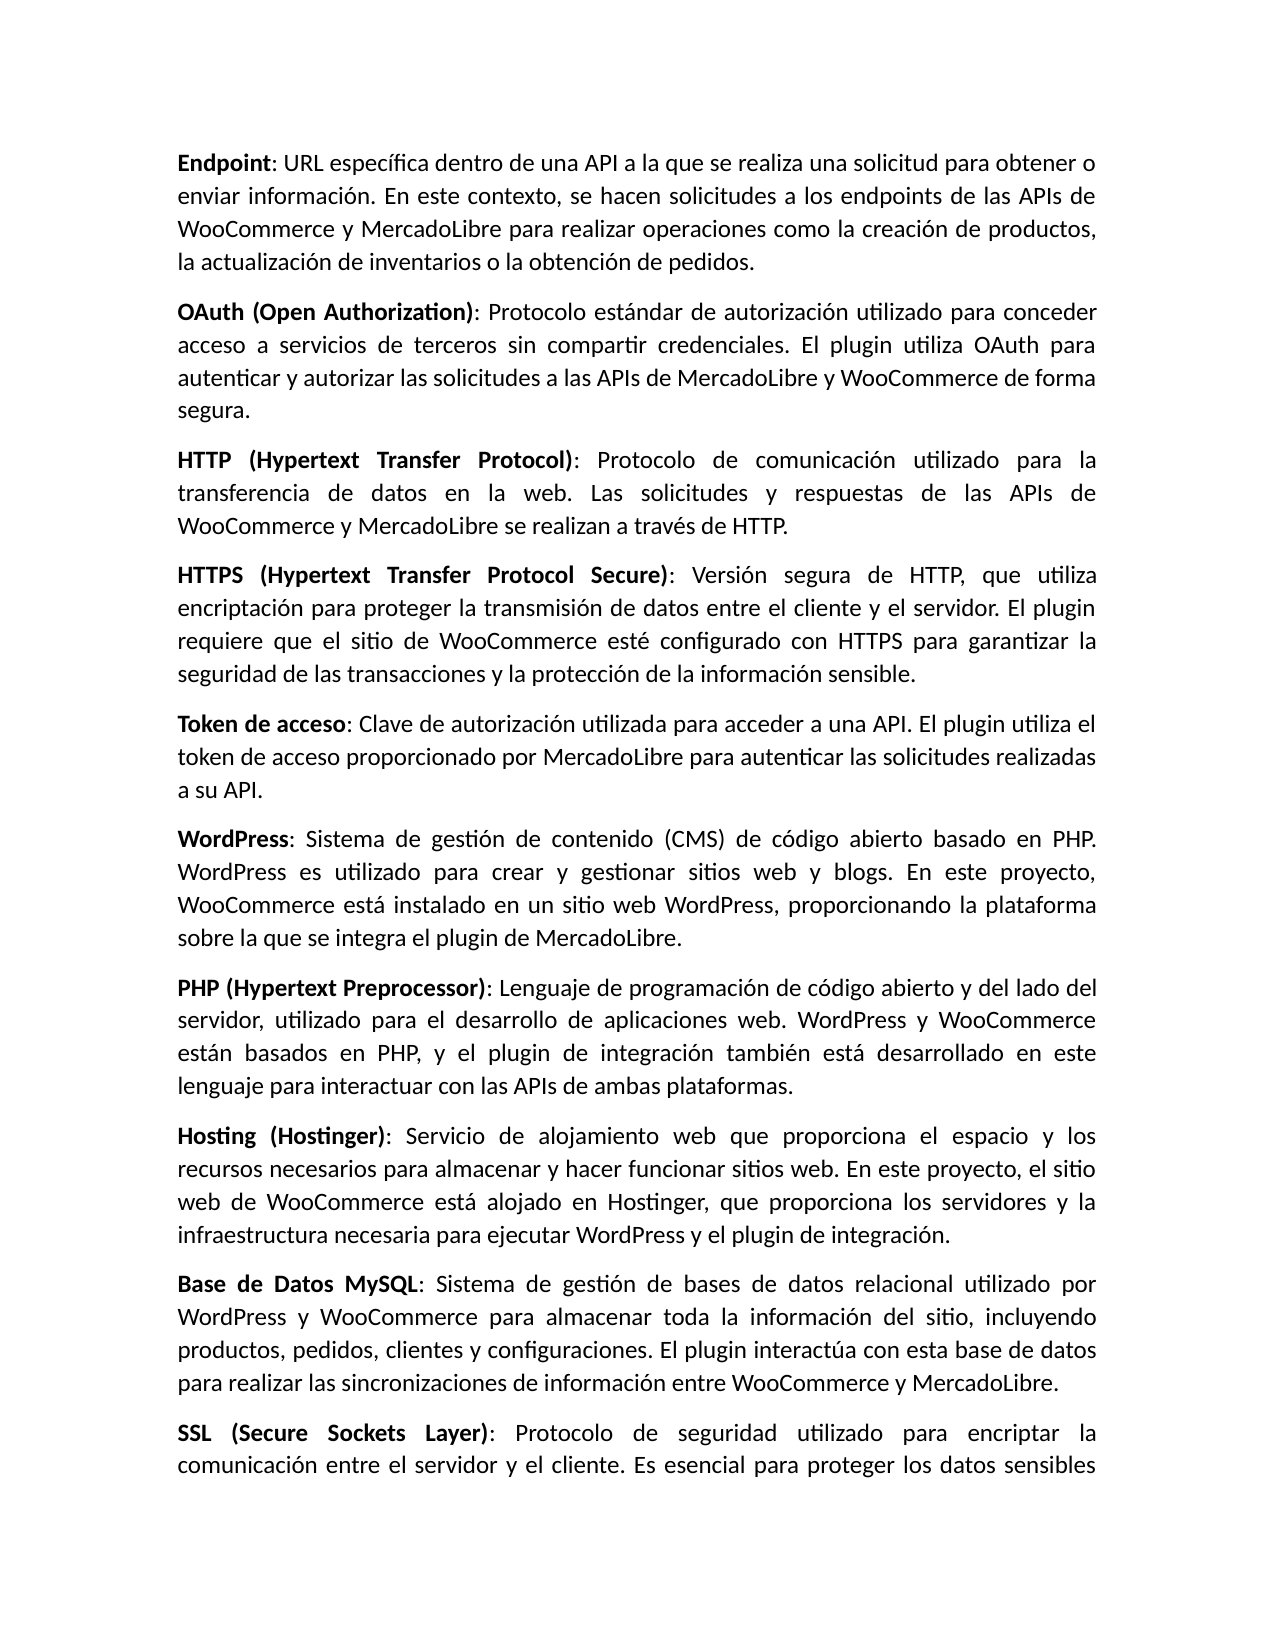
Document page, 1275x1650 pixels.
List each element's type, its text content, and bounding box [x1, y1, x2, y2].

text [177, 1417, 1098, 1480]
text WordPress: Sistema de gestión de contenido (CMS) de código abierto basado en PHP. WordPress es utilizado para crear y gestionar sitios web y blogs. En este proyecto, WooCommerce está instalado en un sitio web WordPress, proporcionando la plataforma sobre la que se integra el plugin de MercadoLibre. [177, 823, 1098, 953]
text Hosting (Hostinger): Servicio de alojamiento web que proporciona el espacio y los recursos necesarios para almacenar y hacer funcionar sitios web. En este proyecto, el sitio web de WooCommerce está alojado en Hostinger, que proporciona los servidores y la infraestructura necesaria para ejecutar WordPress y el plugin de integración. [177, 1120, 1098, 1249]
text HTTP (Hypertext Transfer Protocol): Protocolo de comunicación utilizado para la transferencia de datos en la web. Las solicitudes y respuestas de las APIs de WooCommerce y MercadoLibre se realizan a través de HTTP. [177, 444, 1098, 541]
text OAuth (Open Authorization): Protocolo estándar de autorización utilizado para conceder acceso a servicios de terceros sin compartir credenciales. El plugin utiliza OAuth para autenticar y autorizar las solicitudes a las APIs de MercadoLibre y WooCommerce de forma segura. [177, 296, 1098, 425]
text Token de acceso: Clave de autorización utilizada para acceder a una API. El plugin utiliza el token de acceso proporcionado por MercadoLibre para autenticar las solicitudes realizadas a su API. [177, 708, 1098, 804]
text HTTPS (Hypertext Transfer Protocol Secure): Versión segura de HTTP, que utiliza encriptación para proteger la transmisión de datos entre el cliente y el servidor. El plugin requiere que el sitio de WooCommerce esté configurado con HTTPS para garantizar la seguridad de las transacciones y la protección de la información sensible. [177, 560, 1098, 689]
text PHP (Hypertext Preprocessor): Lenguaje de programación de código abierto y del lado del servidor, utilizado para el desarrollo de aplicaciones web. WordPress y WooCommerce están basados en PHP, y el plugin de integración también está desarrollado en este lenguaje para interactuar con las APIs de ambas plataformas. [177, 972, 1098, 1101]
text Base de Datos MySQL: Sistema de gestión de bases de datos relacional utilizado por WordPress y WooCommerce para almacenar toda la información del sitio, incluyendo productos, pedidos, clientes y configuraciones. El plugin interactúa con esta base de datos para realizar las sincronizaciones de información entre WooCommerce y MercadoLibre. [177, 1268, 1098, 1398]
text Endpoint: URL específica dentro de una API a la que se realiza una solicitud para obtener o enviar información. En este contexto, se hacen solicitudes a los endpoints de las APIs de WooCommerce y MercadoLibre para realizar operaciones como la creación de productos, la actualización de inventarios o la obtención de pedidos. [177, 148, 1098, 277]
